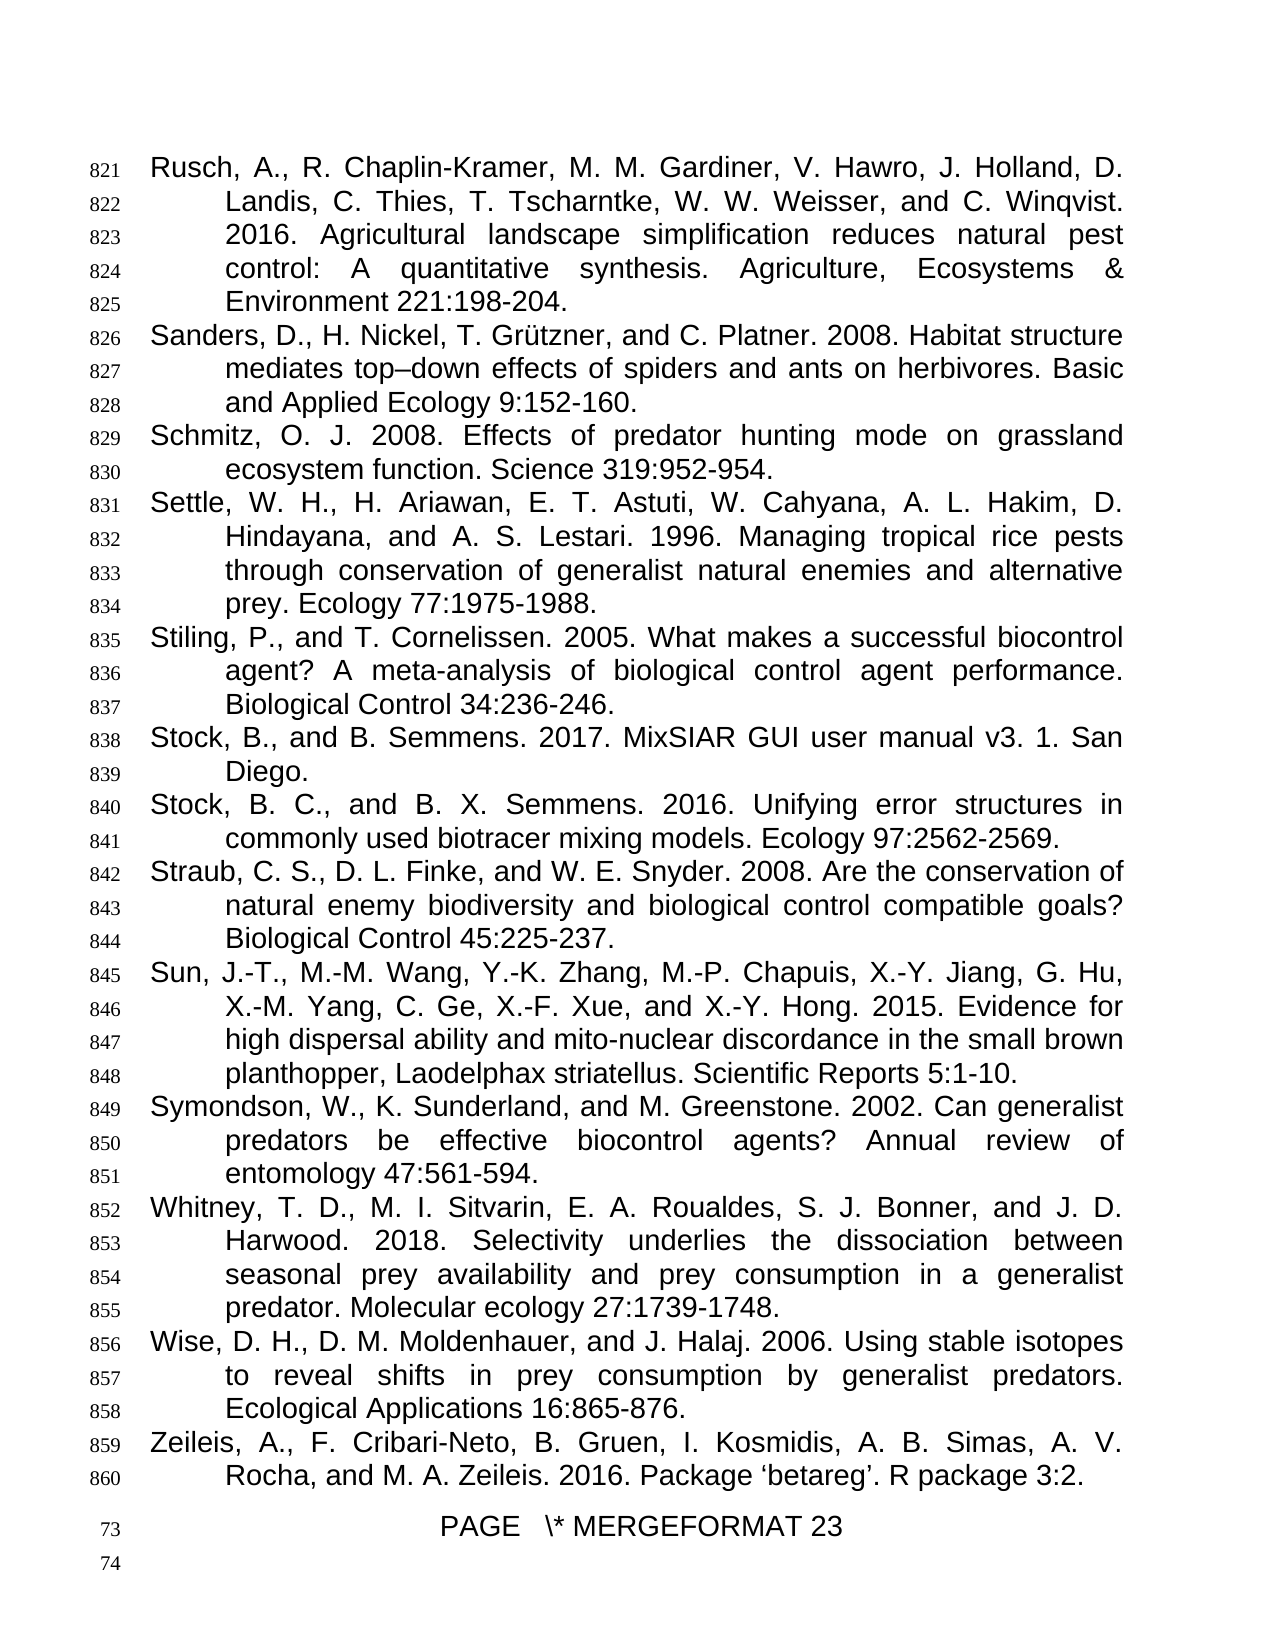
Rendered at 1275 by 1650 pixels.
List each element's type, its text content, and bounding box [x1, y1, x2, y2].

text Schmitz, O. J. 2008. Effects of predator hunting mode on grassland ecosystem function. Science 319:952-954. [150, 418, 1125, 485]
text Settle, W. H., H. Ariawan, E. T. Astuti, W. Cahyana, A. L. Hakim, D. Hindayana, and A. S. Lestari. 1996. Managing tropical rice pests through conservation of generalist natural enemies and alternative prey. Ecology 77:1975-1988. [150, 485, 1125, 619]
text Stiling, P., and T. Cornelissen. 2005. What makes a successful biocontrol agent? A meta-analysis of biological control agent performance. Biological Control 34:236-246. [150, 619, 1125, 720]
text Whitney, T. D., M. I. Sitvarin, E. A. Roualdes, S. J. Bonner, and J. D. Harwood. 2018. Selectivity underlies the dissociation between seasonal prey availability and prey consumption in a generalist predator. Molecular ecology 27:1739-1748. [150, 1190, 1125, 1324]
text Stock, B. C., and B. X. Semmens. 2016. Unifying error structures in commonly used biotracer mixing models. Ecology 97:2562-2569. [150, 787, 1125, 854]
text Symondson, W., K. Sunderland, and M. Greenstone. 2002. Can generalist predators be effective biocontrol agents? Annual review of entomology 47:561-594. [150, 1089, 1125, 1190]
text Sanders, D., H. Nickel, T. Grützner, and C. Platner. 2008. Habitat structure mediates top–down effects of spiders and ants on herbivores. Basic and Applied Ecology 9:152-160. [150, 318, 1125, 418]
text Wise, D. H., D. M. Moldenhauer, and J. Halaj. 2006. Using stable isotopes to reveal shifts in prey consumption by generalist predators. Ecological Applications 16:865-876. [150, 1324, 1125, 1424]
text Rusch, A., R. Chaplin-Kramer, M. M. Gardiner, V. Hawro, J. Holland, D. Landis, C. Thies, T. Tscharntke, W. W. Weisser, and C. Winqvist. 2016. Agricultural landscape simplification reduces natural pest control: A quantitative synthesis. Agriculture, Ecosystems & Environment 221:198-204. [150, 150, 1125, 318]
text Stock, B., and B. Semmens. 2017. MixSIAR GUI user manual v3. 1. San Diego. [150, 720, 1125, 787]
text Zeileis, A., F. Cribari-Neto, B. Gruen, I. Kosmidis, A. B. Simas, A. V. Rocha, and M. A. Zeileis. 2016. Package ‘betareg’. R package 3:2. [150, 1424, 1125, 1492]
text Straub, C. S., D. L. Finke, and W. E. Snyder. 2008. Are the conservation of natural enemy biodiversity and biological control compatible goals? Biological Control 45:225-237. [150, 854, 1125, 955]
text Sun, J.-T., M.-M. Wang, Y.-K. Zhang, M.-P. Chapuis, X.-Y. Jiang, G. Hu, X.-M. Yang, C. Ge, X.-F. Xue, and X.-Y. Hong. 2015. Evidence for high dispersal ability and mito-nuclear discordance in the small brown planthopper, Laodelphax striatellus. Scientific Reports 5:1-10. [150, 955, 1125, 1089]
